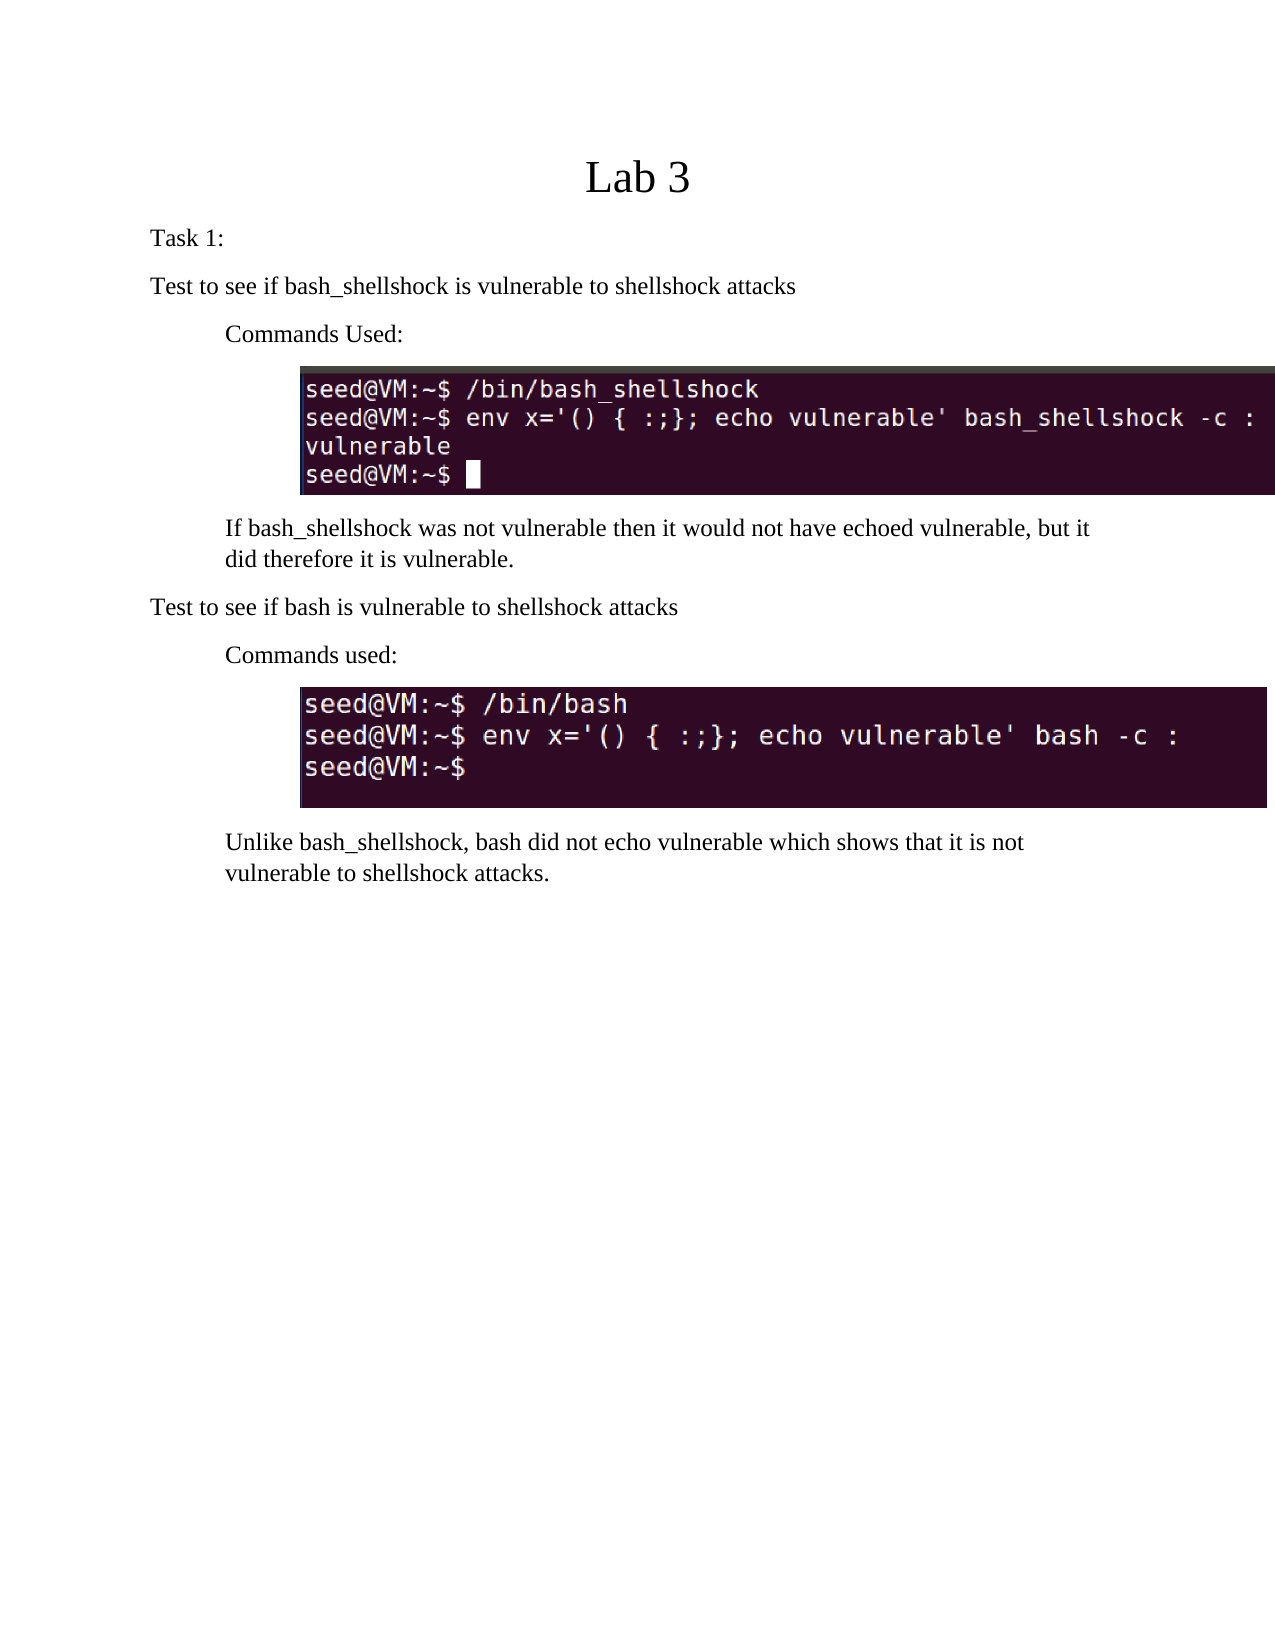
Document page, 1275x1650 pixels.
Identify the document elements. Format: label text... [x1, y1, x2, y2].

picture [300, 366, 1275, 495]
text Test to see if bash_shellshock is vulnerable to shellshock attacks [150, 271, 1125, 300]
text Test to see if bash is vulnerable to shellshock attacks [150, 592, 1125, 621]
text Commands used: [150, 640, 1125, 669]
text Commands Used: [150, 319, 1125, 348]
picture [300, 687, 1267, 808]
text Unlike bash_shellshock, bash did not echo vulnerable which shows that it is not vulnerable to shellshock attacks. [225, 827, 1125, 886]
text If bash_shellshock was not vulnerable then it would not have echoed vulnerable, but it did therefore it is vulnerable. [225, 513, 1125, 573]
text Lab 3 [150, 150, 1125, 203]
text Task 1: [150, 223, 1125, 252]
